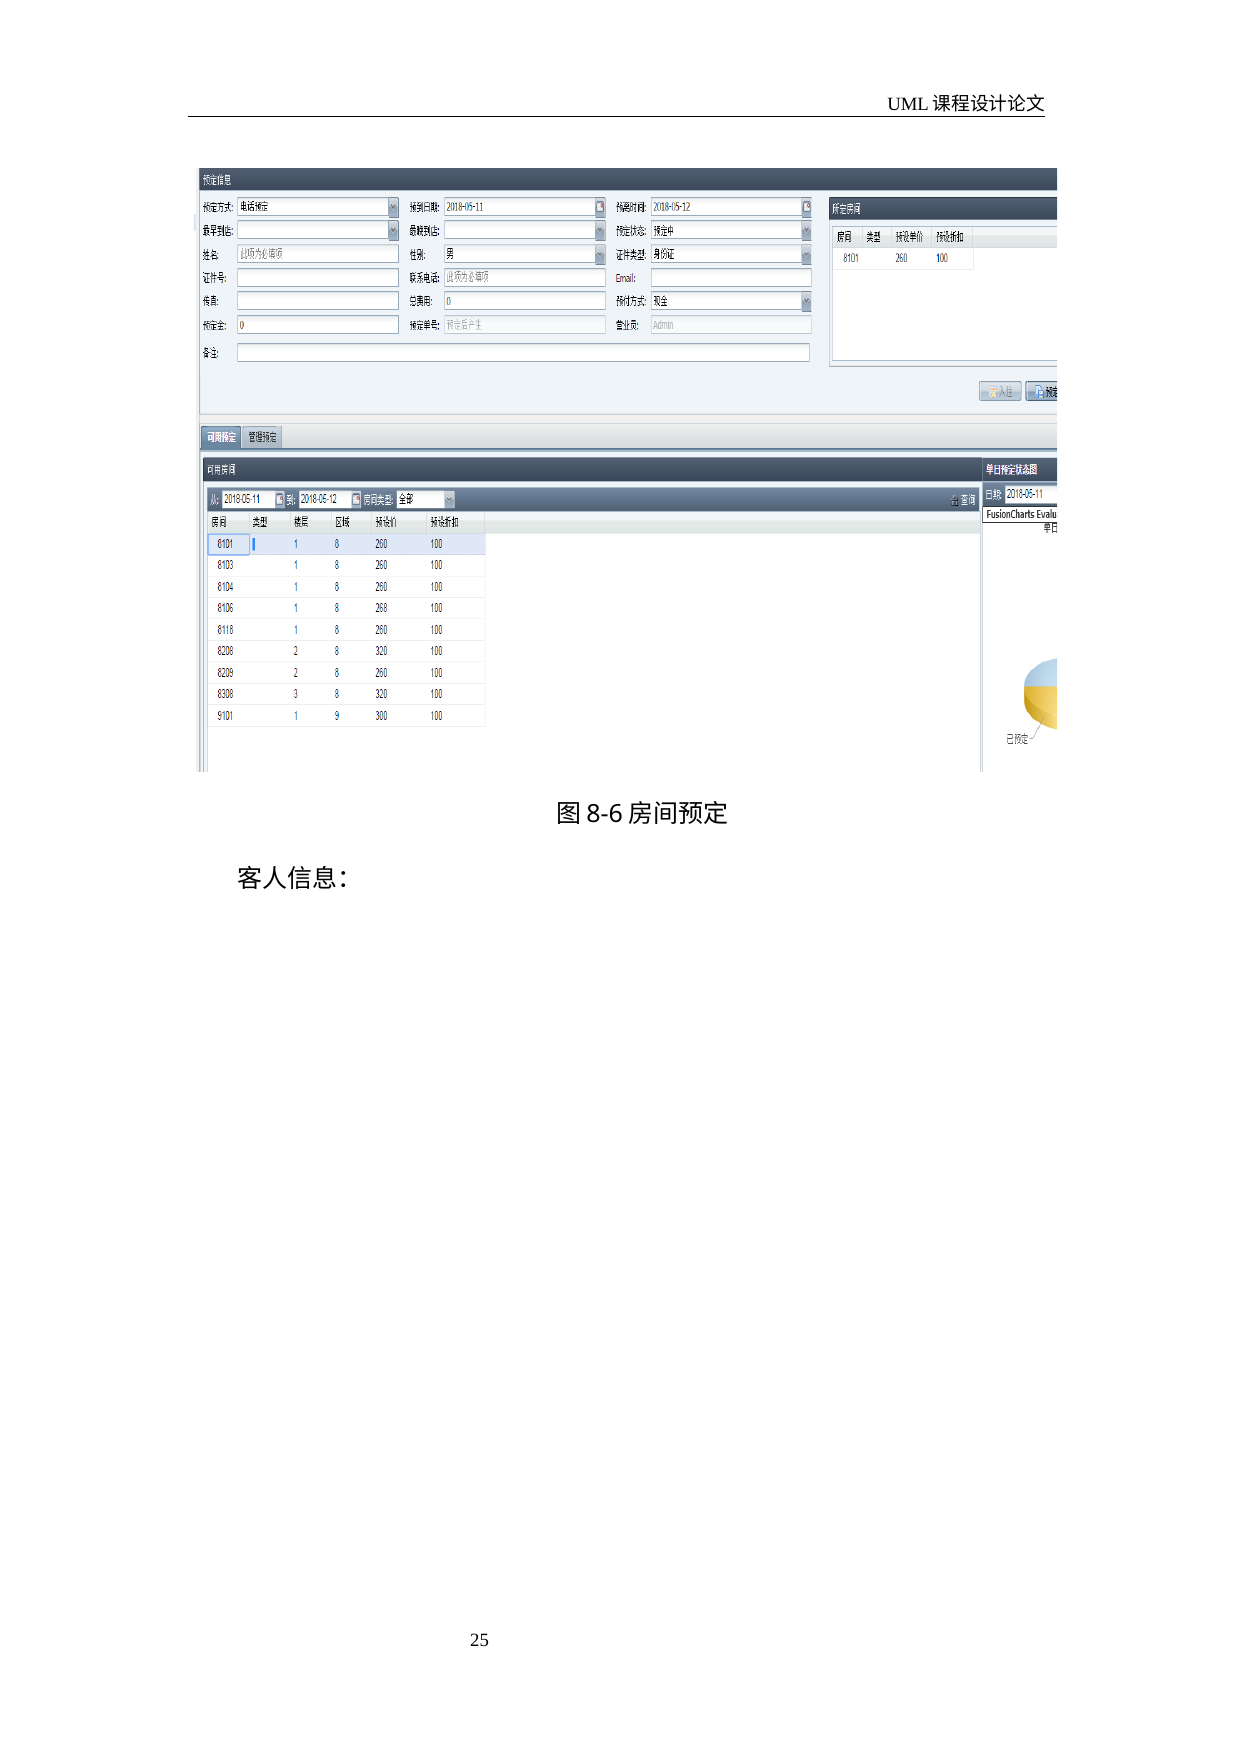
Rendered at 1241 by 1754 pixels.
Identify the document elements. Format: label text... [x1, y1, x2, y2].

picture [193, 168, 1058, 772]
text 客人信息： [187, 844, 1053, 909]
